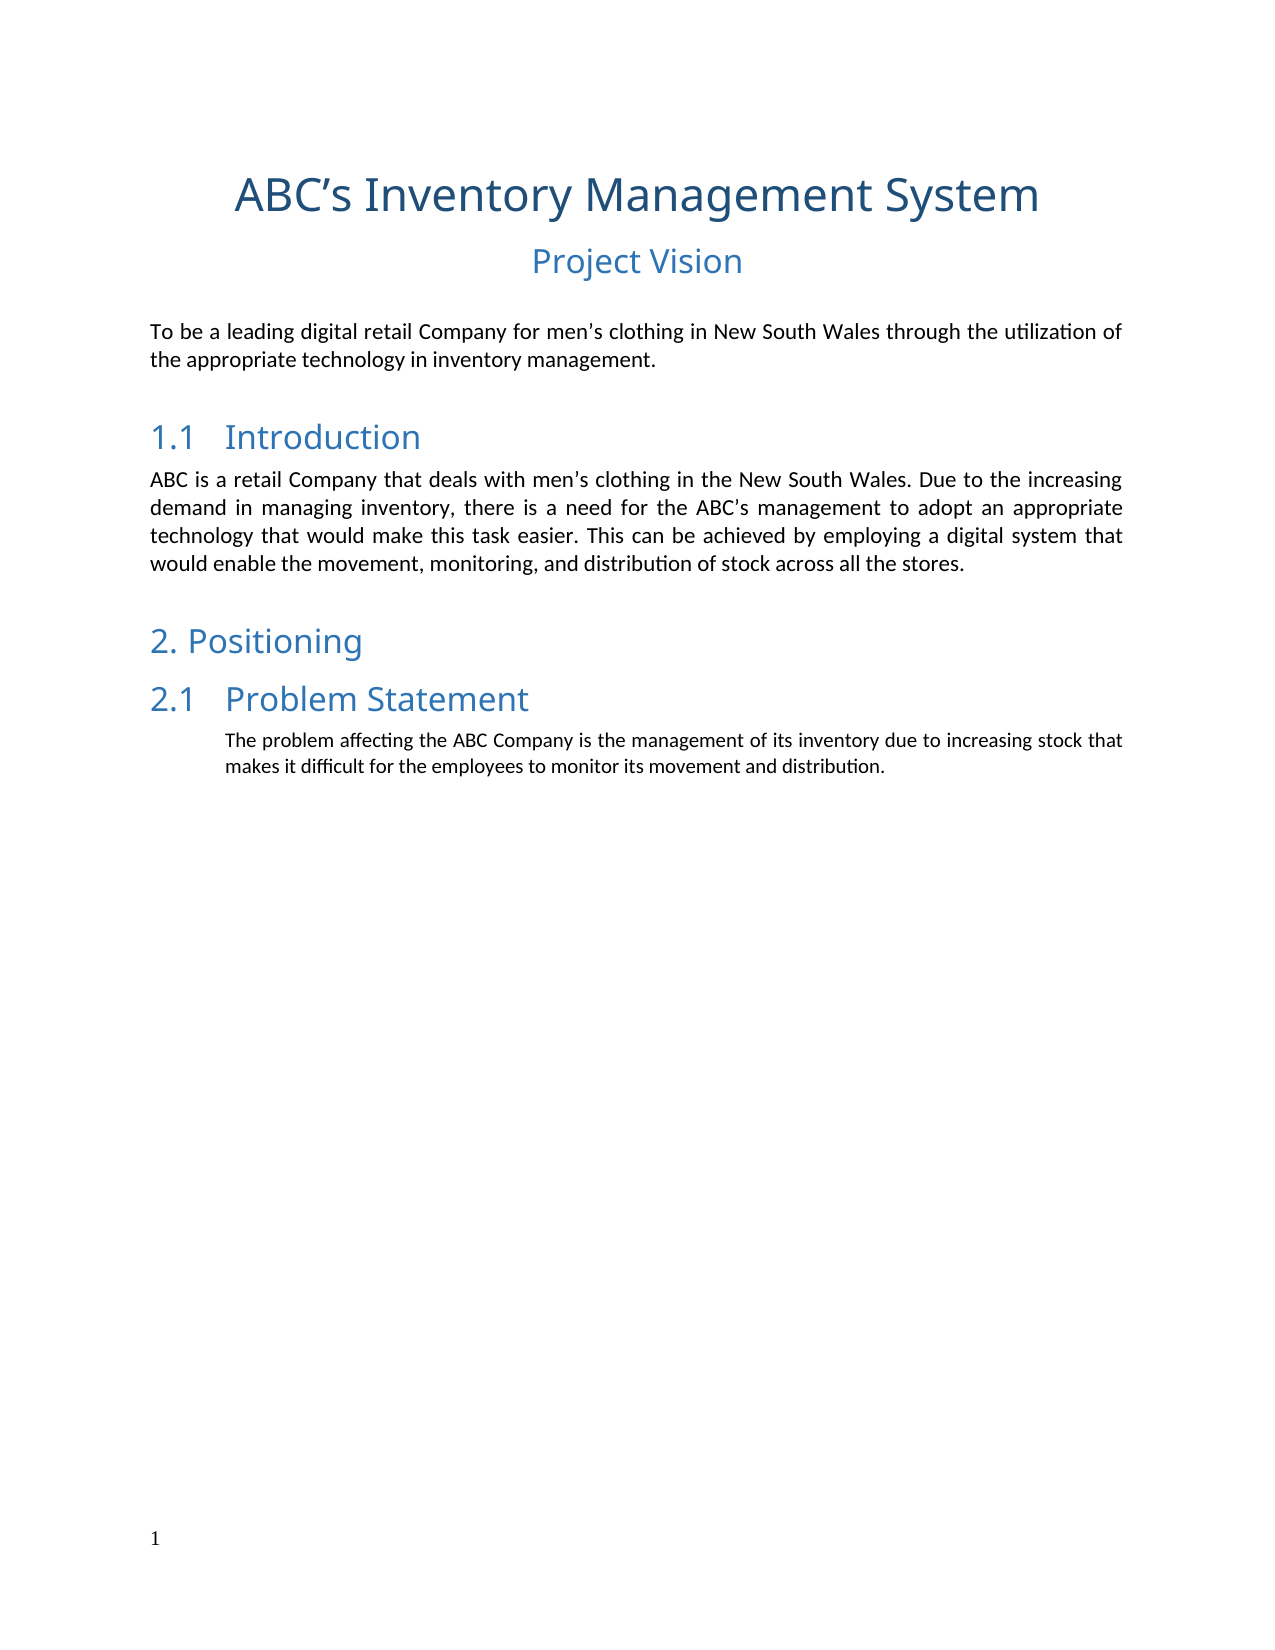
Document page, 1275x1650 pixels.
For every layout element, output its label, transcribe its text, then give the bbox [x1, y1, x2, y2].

text To be a leading digital retail Company for men’s clothing in New South Wales through the utilization of the appropriate technology in inventory management. [150, 317, 1125, 373]
text ABC is a retail Company that deals with men’s clothing in the New South Wales. Due to the increasing demand in managing inventory, there is a need for the ABC’s management to adopt an appropriate technology that would make this task easier. This can be achieved by employing a digital system that would enable the movement, monitoring, and distribution of stock across all the stores. [150, 465, 1125, 577]
subtitle Positioning [150, 618, 1125, 663]
subtitle ABC’s Inventory Management System [150, 162, 1125, 225]
subtitle Introduction [150, 414, 1125, 459]
subtitle Problem Statement [150, 676, 1125, 721]
list The problem affecting the ABC Company is the management of its inventory due to increasing stock that makes it difficult for the employees to monitor its movement and distribution. [225, 727, 1125, 778]
subtitle Project Vision [150, 237, 1125, 283]
